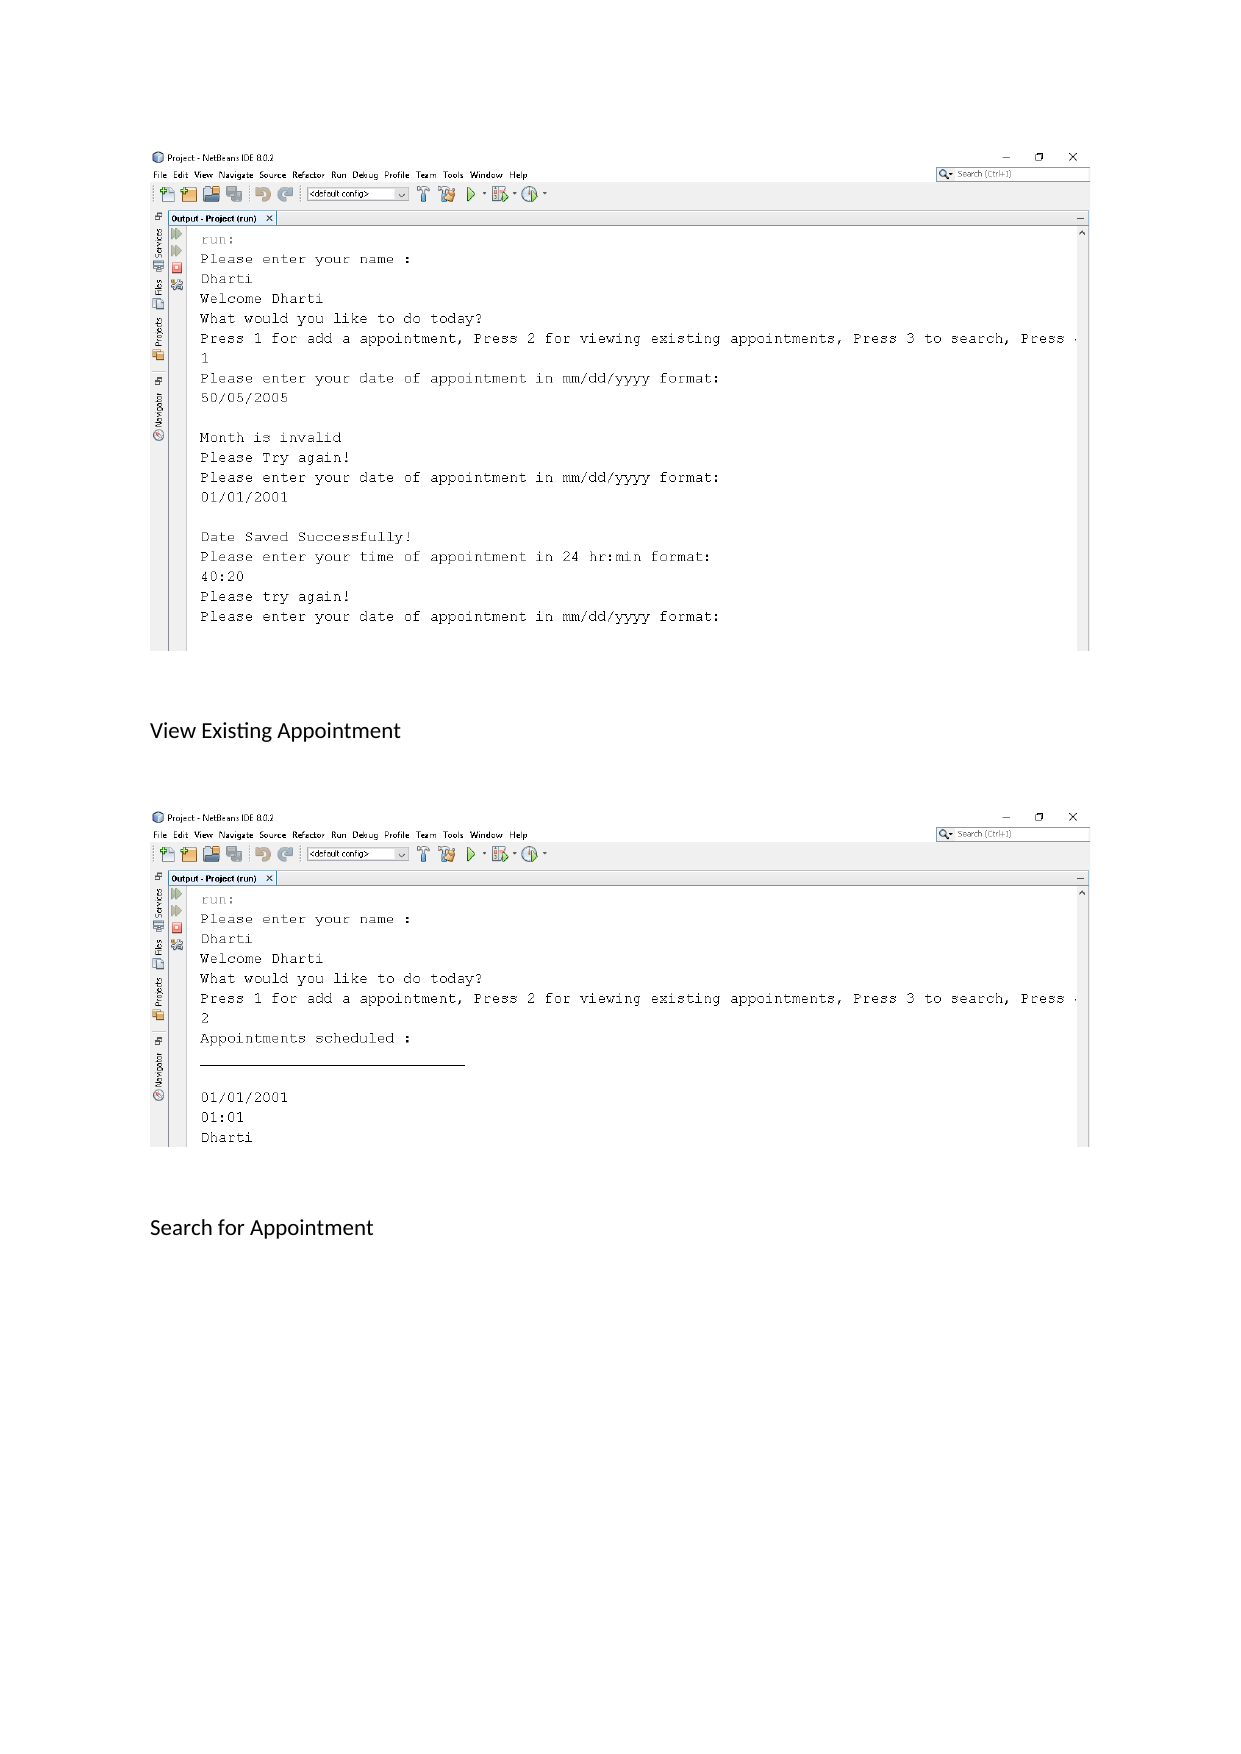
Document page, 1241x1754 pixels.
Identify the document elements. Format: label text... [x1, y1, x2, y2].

picture [150, 150, 1091, 651]
picture [150, 809, 1091, 1147]
text View Existing Appointment [150, 716, 1090, 744]
text Search for Appointment [150, 1213, 1090, 1241]
